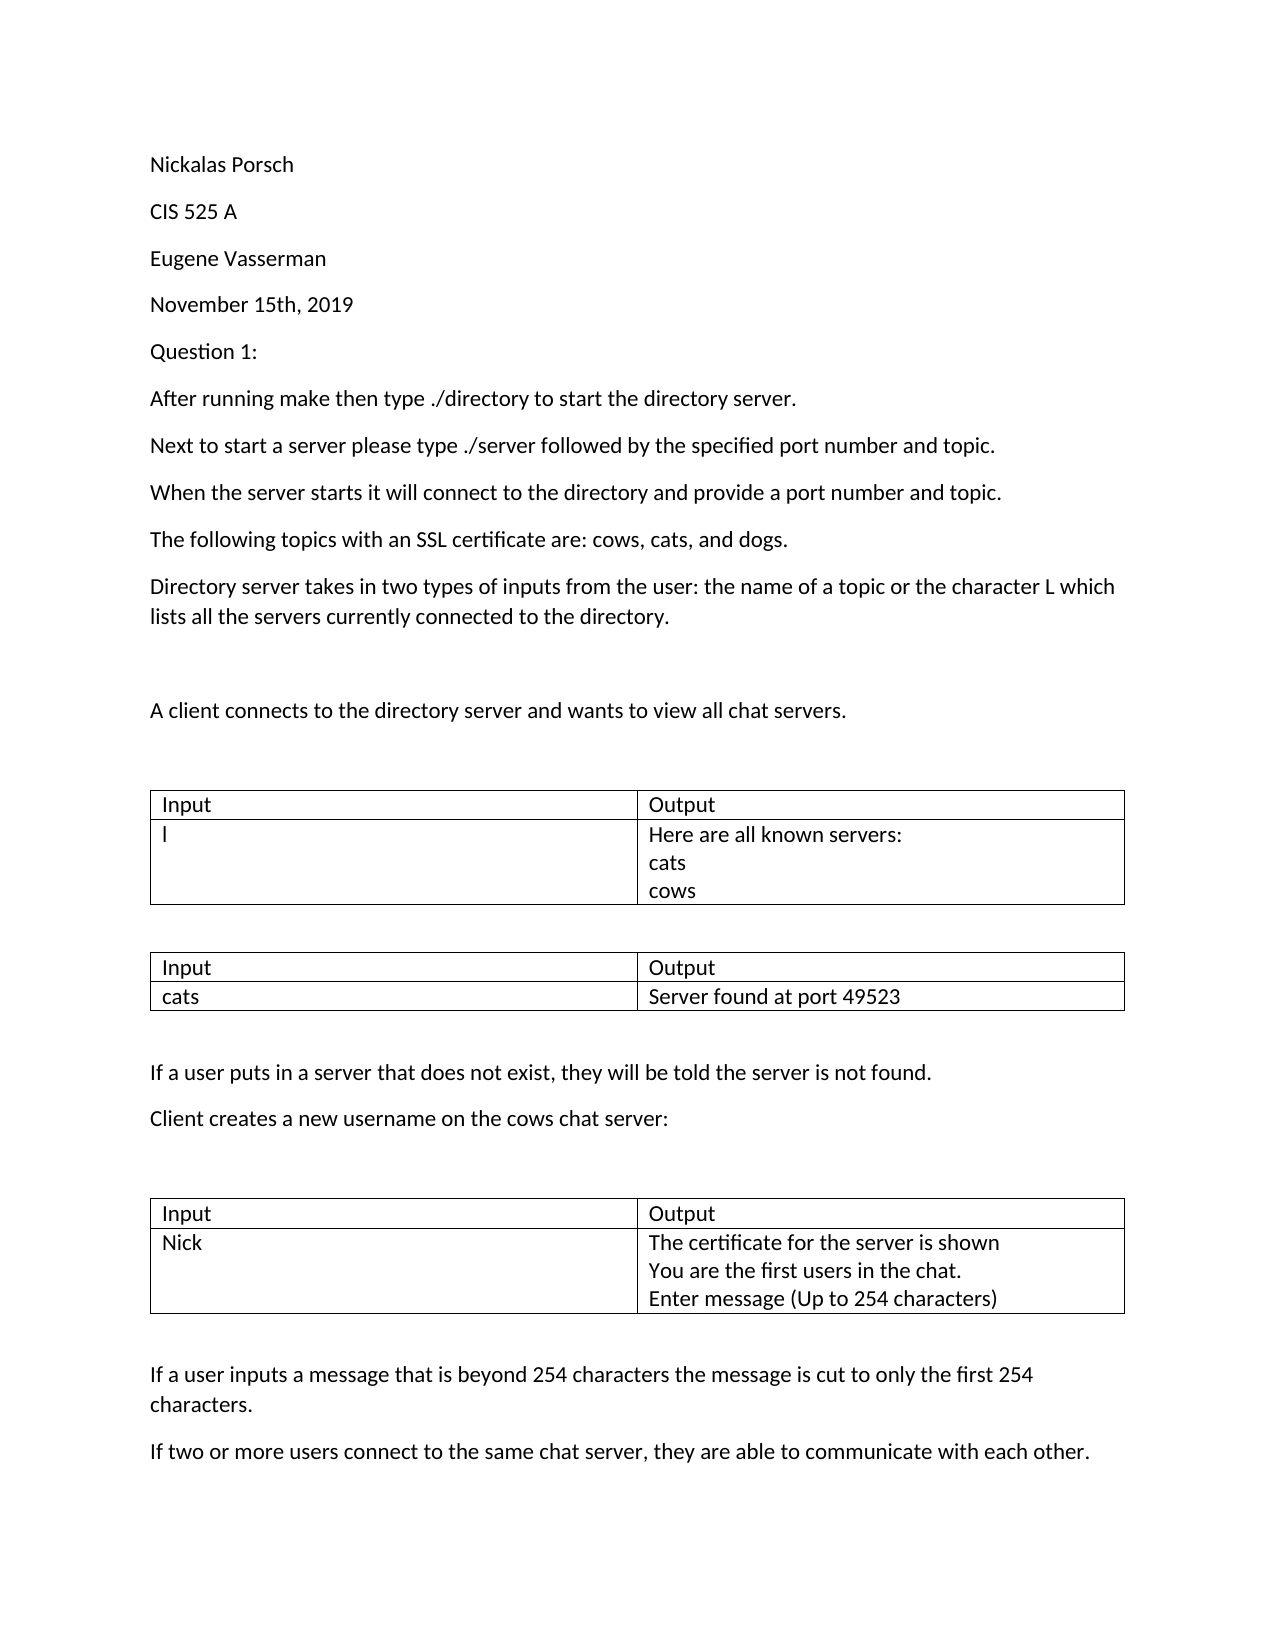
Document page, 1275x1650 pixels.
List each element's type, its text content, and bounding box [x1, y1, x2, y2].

table_cell cats [151, 982, 637, 1010]
text Next to start a server please type ./server followed by the specified port number and topic. [150, 431, 1125, 459]
text If a user inputs a message that is beyond 254 characters the message is cut to only the first 254 characters. [150, 1360, 1125, 1419]
text If two or more users connect to the same chat server, they are able to communicate with each other. [150, 1437, 1125, 1466]
text Directory server takes in two types of inputs from the user: the name of a topic or the character L which lists all the servers currently connected to the directory. [150, 572, 1125, 630]
text The following topics with an SSL certificate are: cows, cats, and dogs. [150, 525, 1125, 553]
text November 15th, 2019 [150, 291, 1125, 319]
table_header Input [151, 1199, 637, 1227]
table_cell l [151, 820, 637, 904]
text If a user puts in a server that does not exist, they will be told the server is not found. [150, 1058, 1125, 1086]
text When the server starts it will connect to the directory and provide a port number and topic. [150, 478, 1125, 506]
table_cell Server found at port 49523 [638, 982, 1124, 1010]
text CIS 525 A [150, 197, 1125, 225]
table_header Input [151, 791, 637, 819]
text Nickalas Porsch [150, 150, 1125, 178]
text Eugene Vasserman [150, 244, 1125, 272]
text Question 1: [150, 337, 1125, 366]
table_header Output [638, 953, 1124, 981]
table_header Input [151, 953, 637, 981]
table_cell Nick [151, 1229, 637, 1312]
table_cell Here are all known servers: cats cows [638, 820, 1124, 904]
text A client connects to the directory server and wants to view all chat servers. [150, 696, 1125, 724]
table_header Output [638, 1199, 1124, 1227]
table_header Output [638, 791, 1124, 819]
text After running make then type ./directory to start the directory server. [150, 384, 1125, 412]
text Client creates a new username on the cows chat server: [150, 1104, 1125, 1133]
table_cell The certificate for the server is shown You are the first users in the chat. Enter message (Up to 254 characters) [638, 1229, 1124, 1312]
